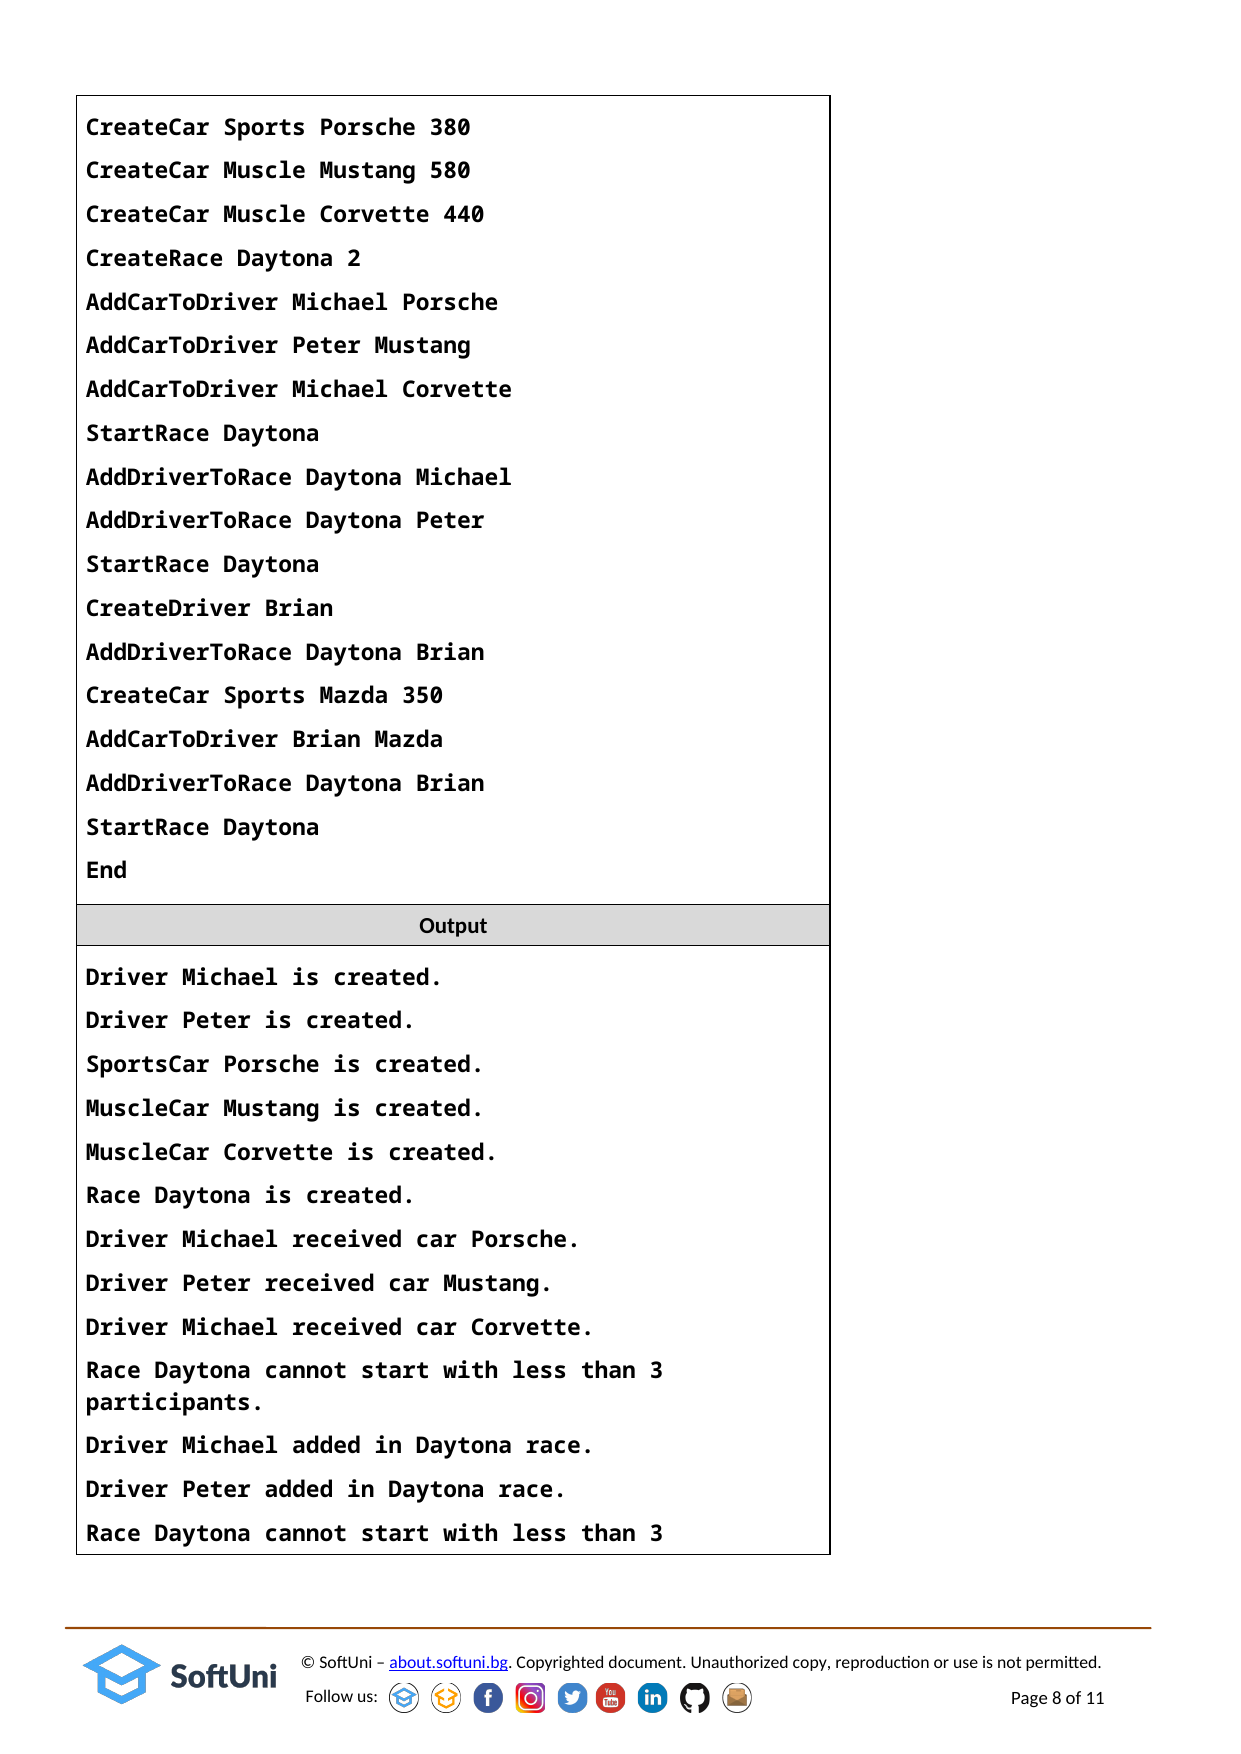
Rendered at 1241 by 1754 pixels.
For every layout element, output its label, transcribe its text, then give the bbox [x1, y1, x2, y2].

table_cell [77, 96, 829, 904]
picture [595, 1683, 626, 1713]
picture [557, 1683, 588, 1713]
picture [659, 1704, 668, 1713]
picture [431, 1683, 461, 1713]
table_cell Output [77, 905, 829, 945]
picture [389, 1683, 419, 1713]
picture [515, 1683, 545, 1713]
picture [661, 1683, 668, 1691]
picture [76, 1638, 283, 1710]
picture [651, 1695, 661, 1704]
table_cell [77, 946, 829, 1554]
picture [637, 1704, 646, 1713]
picture [722, 1683, 752, 1713]
picture [680, 1683, 710, 1713]
picture [637, 1683, 644, 1691]
picture [473, 1683, 503, 1713]
